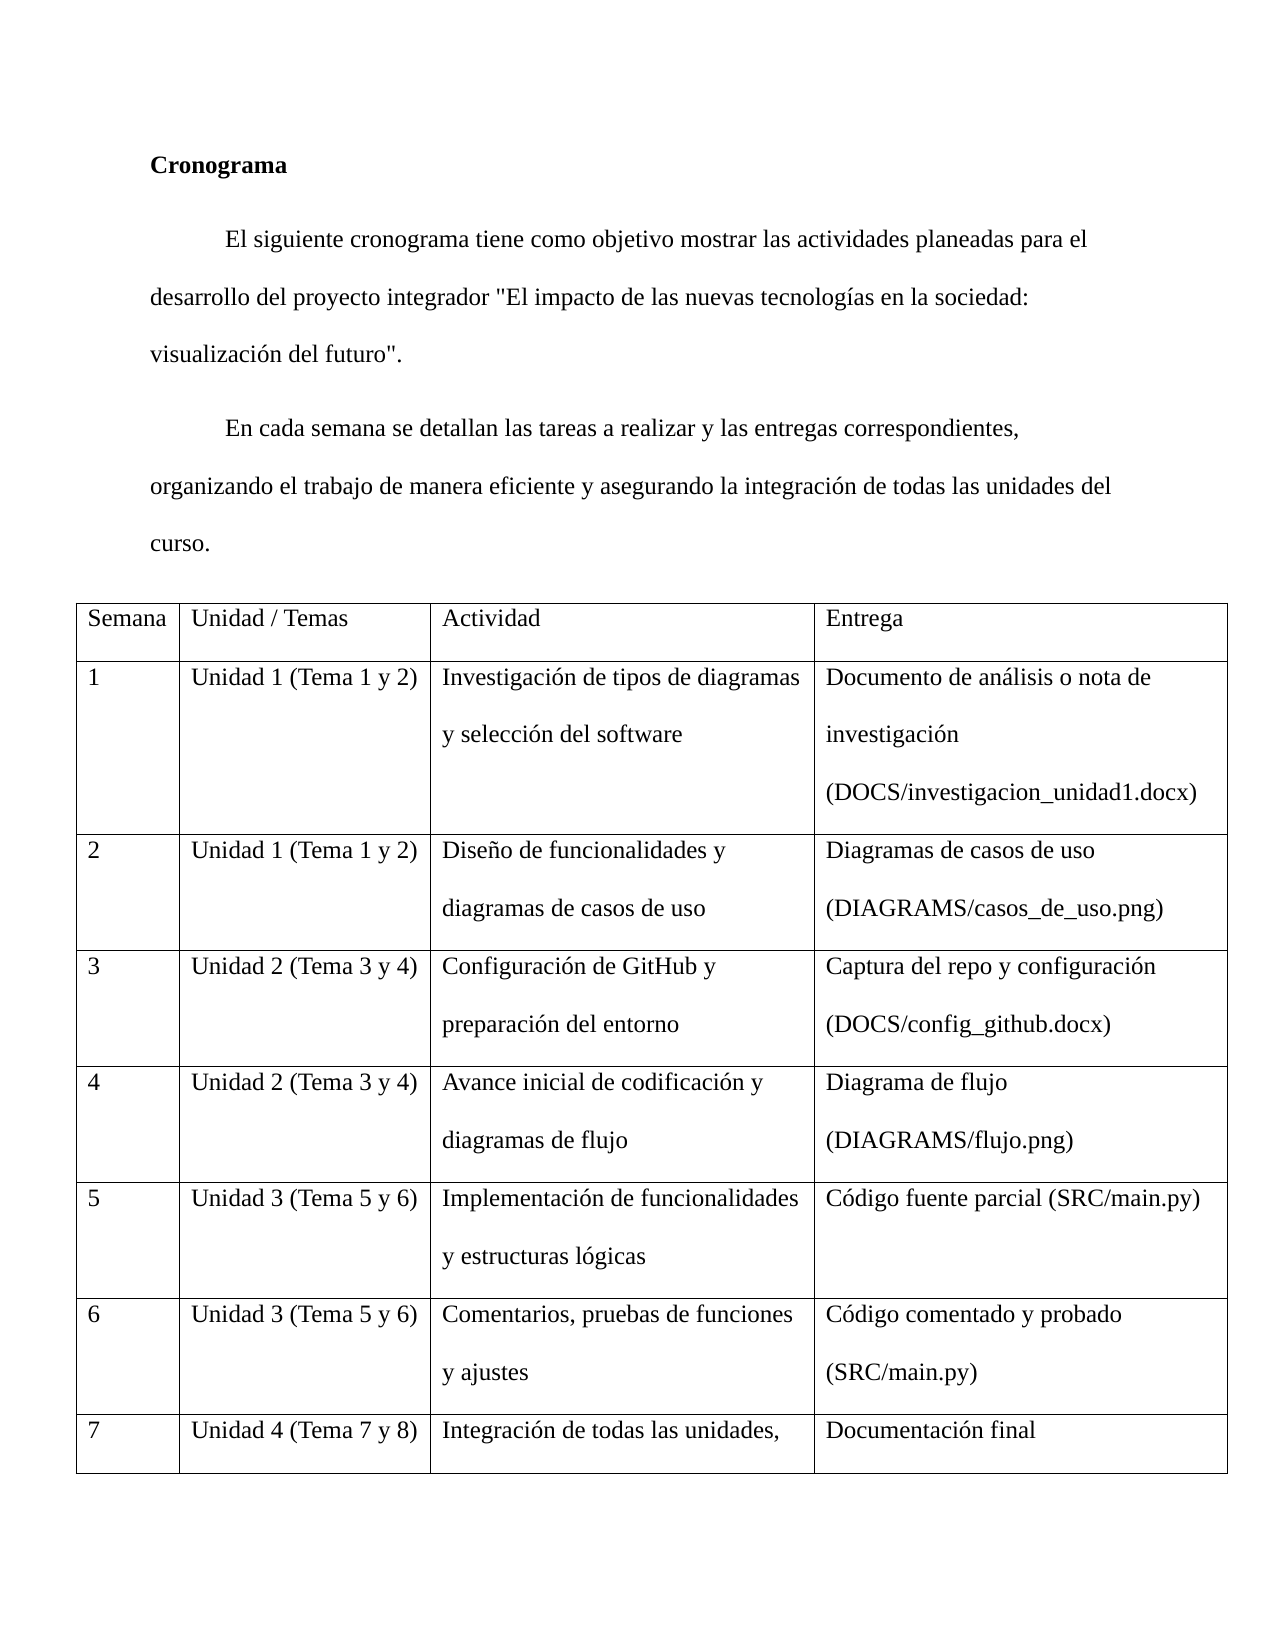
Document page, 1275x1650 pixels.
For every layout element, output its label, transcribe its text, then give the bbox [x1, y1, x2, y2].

table_cell 1 [77, 662, 179, 834]
table_cell Código comentado y probado (SRC/main.py) [815, 1299, 1227, 1414]
table_cell 6 [77, 1299, 179, 1414]
table_cell Unidad 2 (Tema 3 y 4) [180, 1067, 430, 1182]
table_cell 2 [77, 835, 179, 950]
table_cell Unidad 1 (Tema 1 y 2) [180, 662, 430, 834]
table_cell 7 [77, 1415, 179, 1472]
table_cell Captura del repo y configuración (DOCS/config_github.docx) [815, 951, 1227, 1066]
table_cell Código fuente parcial (SRC/main.py) [815, 1183, 1227, 1298]
text El siguiente cronograma tiene como objetivo mostrar las actividades planeadas para el desarrollo del proyecto integrador "El impacto de las nuevas tecnologías en la sociedad: visualización del futuro". [150, 224, 1125, 368]
table_cell Diseño de funcionalidades y diagramas de casos de uso [431, 835, 814, 950]
table_cell Unidad 1 (Tema 1 y 2) [180, 835, 430, 950]
table_header Entrega [815, 604, 1227, 661]
table_cell Unidad 3 (Tema 5 y 6) [180, 1299, 430, 1414]
table_cell Unidad 2 (Tema 3 y 4) [180, 951, 430, 1066]
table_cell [431, 1415, 814, 1472]
table_header Unidad / Temas [180, 604, 430, 661]
text Cronograma [150, 150, 1125, 179]
table_cell Documento de análisis o nota de investigación (DOCS/investigacion_unidad1.docx) [815, 662, 1227, 834]
table_cell Avance inicial de codificación y diagramas de flujo [431, 1067, 814, 1182]
table_cell 4 [77, 1067, 179, 1182]
table_cell Comentarios, pruebas de funciones y ajustes [431, 1299, 814, 1414]
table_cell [815, 1415, 1227, 1472]
table_header Actividad [431, 604, 814, 661]
table_cell Investigación de tipos de diagramas y selección del software [431, 662, 814, 834]
table_cell Diagrama de flujo (DIAGRAMS/flujo.png) [815, 1067, 1227, 1182]
table_cell 3 [77, 951, 179, 1066]
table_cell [180, 1415, 430, 1472]
table_cell Unidad 3 (Tema 5 y 6) [180, 1183, 430, 1298]
text En cada semana se detallan las tareas a realizar y las entregas correspondientes, organizando el trabajo de manera eficiente y asegurando la integración de todas las unidades del curso. [150, 413, 1125, 557]
table_cell Implementación de funcionalidades y estructuras lógicas [431, 1183, 814, 1298]
table_cell 5 [77, 1183, 179, 1298]
table_cell Diagramas de casos de uso (DIAGRAMS/casos_de_uso.png) [815, 835, 1227, 950]
table_header Semana [77, 604, 179, 661]
table_cell Configuración de GitHub y preparación del entorno [431, 951, 814, 1066]
